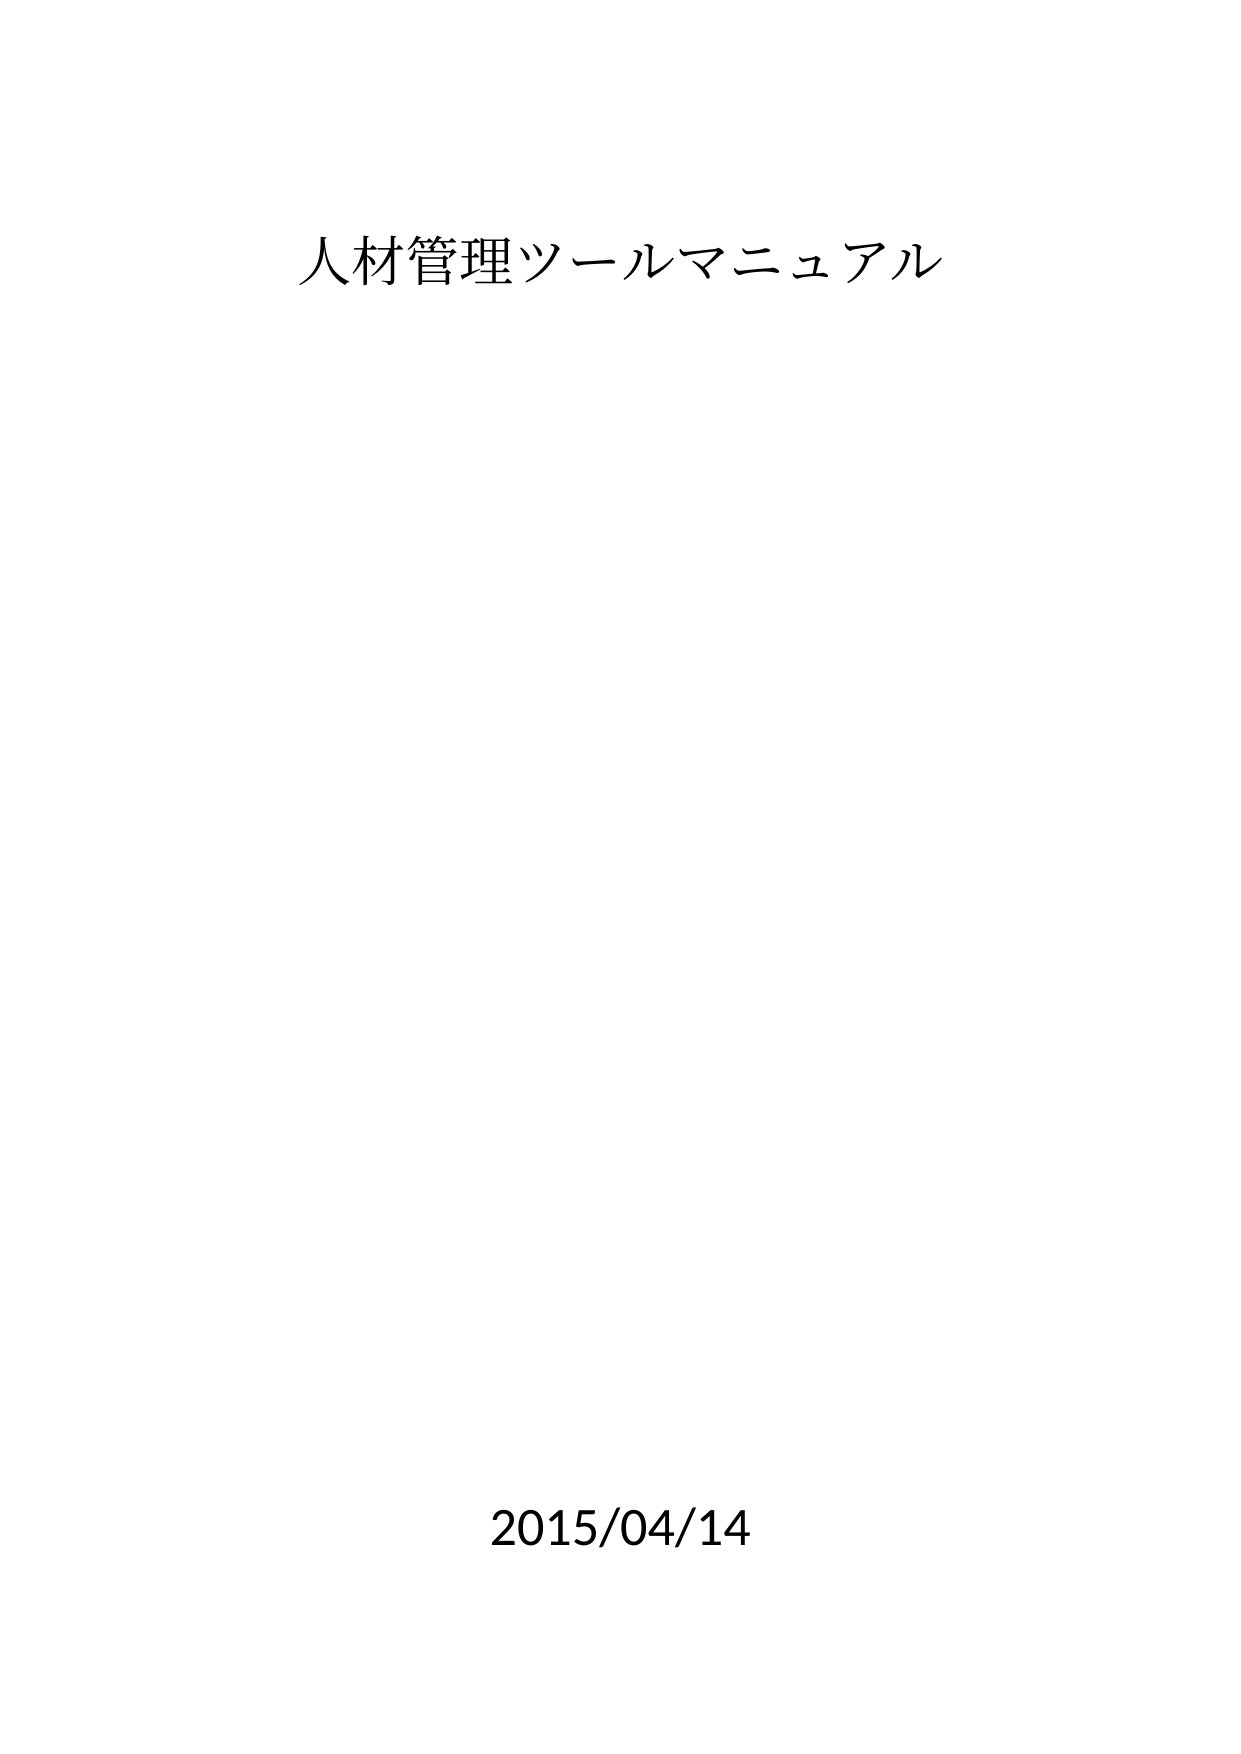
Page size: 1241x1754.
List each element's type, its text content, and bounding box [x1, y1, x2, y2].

text 2015/04/14 [177, 1477, 1063, 1574]
text 人材管理ツールマニュアル [177, 209, 1063, 307]
